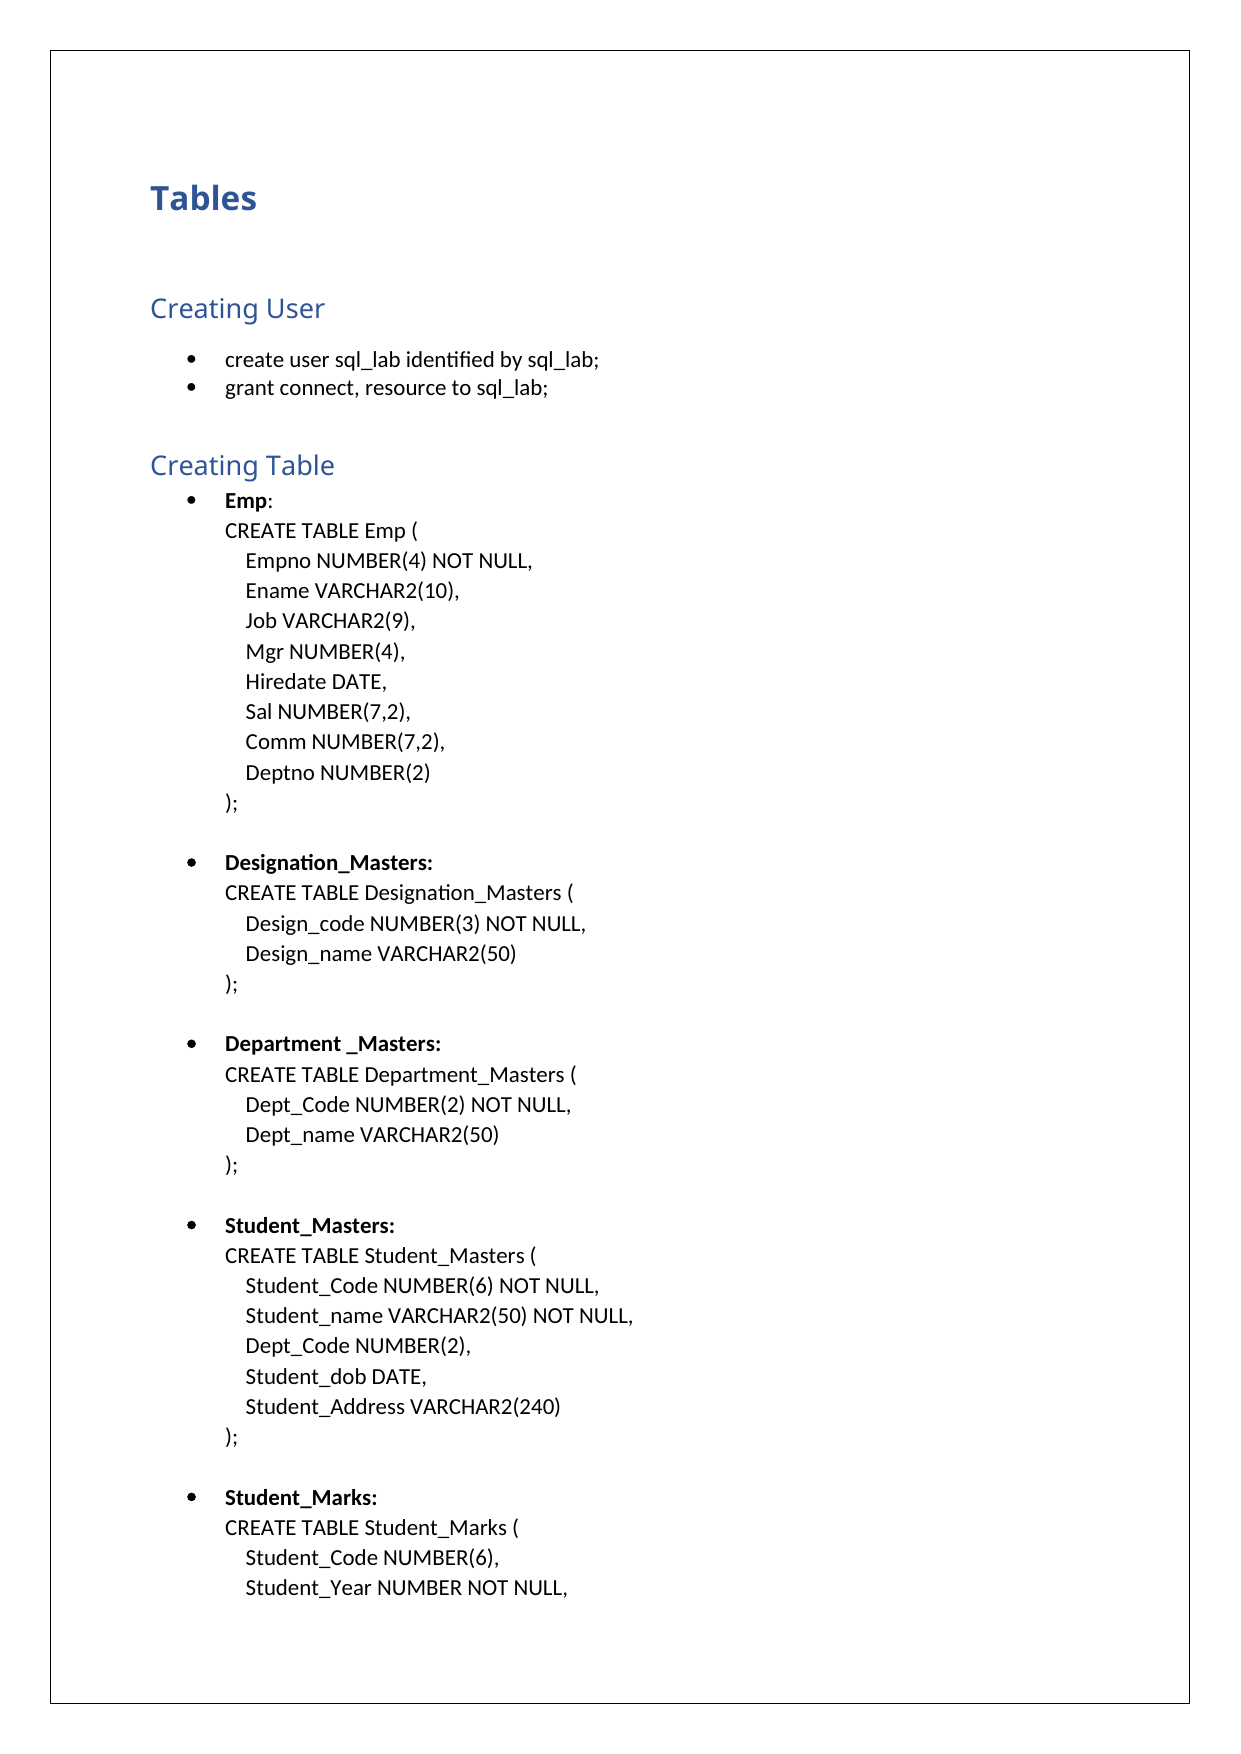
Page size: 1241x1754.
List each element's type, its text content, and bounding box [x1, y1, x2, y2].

list Student_Marks: [187, 1483, 1090, 1511]
text Student_Code NUMBER(6) NOT NULL, [225, 1271, 1090, 1299]
list grant connect, resource to sql_lab; [187, 373, 1090, 401]
text Student_dob DATE, [225, 1362, 1090, 1390]
text Student_name VARCHAR2(50) NOT NULL, [225, 1301, 1090, 1329]
text Student_Address VARCHAR2(240) [225, 1392, 1090, 1420]
text Student_Code NUMBER(6), [225, 1543, 1090, 1571]
subtitle Creating Table [150, 446, 1090, 483]
text ); [225, 1422, 1090, 1450]
text Sal NUMBER(7,2), [225, 697, 1090, 725]
text ); [225, 788, 1090, 816]
text CREATE TABLE Student_Masters ( [225, 1241, 1090, 1269]
text Student_Year NUMBER NOT NULL, [225, 1573, 1090, 1601]
text Mgr NUMBER(4), [225, 637, 1090, 665]
list Student_Masters: [187, 1211, 1090, 1239]
text Dept_Code NUMBER(2) NOT NULL, [225, 1090, 1090, 1118]
text Design_name VARCHAR2(50) [225, 939, 1090, 967]
text Comm NUMBER(7,2), [225, 727, 1090, 756]
text CREATE TABLE Department_Masters ( [225, 1060, 1090, 1088]
text CREATE TABLE Designation_Masters ( [225, 878, 1090, 907]
list create user sql_lab identified by sql_lab; [187, 345, 1090, 373]
text ); [225, 1150, 1090, 1178]
text Deptno NUMBER(2) [225, 758, 1090, 786]
list Emp: [187, 486, 1090, 514]
text ); [225, 969, 1090, 997]
text CREATE TABLE Student_Marks ( [225, 1513, 1090, 1541]
list Department _Masters: [187, 1029, 1090, 1058]
text Hiredate DATE, [225, 667, 1090, 695]
text Dept_Code NUMBER(2), [225, 1332, 1090, 1360]
text Design_code NUMBER(3) NOT NULL, [225, 909, 1090, 937]
text Dept_name VARCHAR2(50) [225, 1120, 1090, 1148]
text Ename VARCHAR2(10), [225, 576, 1090, 604]
list Designation_Masters: [187, 848, 1090, 876]
text Job VARCHAR2(9), [225, 607, 1090, 635]
text Empno NUMBER(4) NOT NULL, [225, 546, 1090, 574]
list CREATE TABLE Emp ( [225, 516, 1090, 544]
subtitle Tables [150, 175, 1090, 220]
subtitle Creating User [150, 290, 1090, 327]
